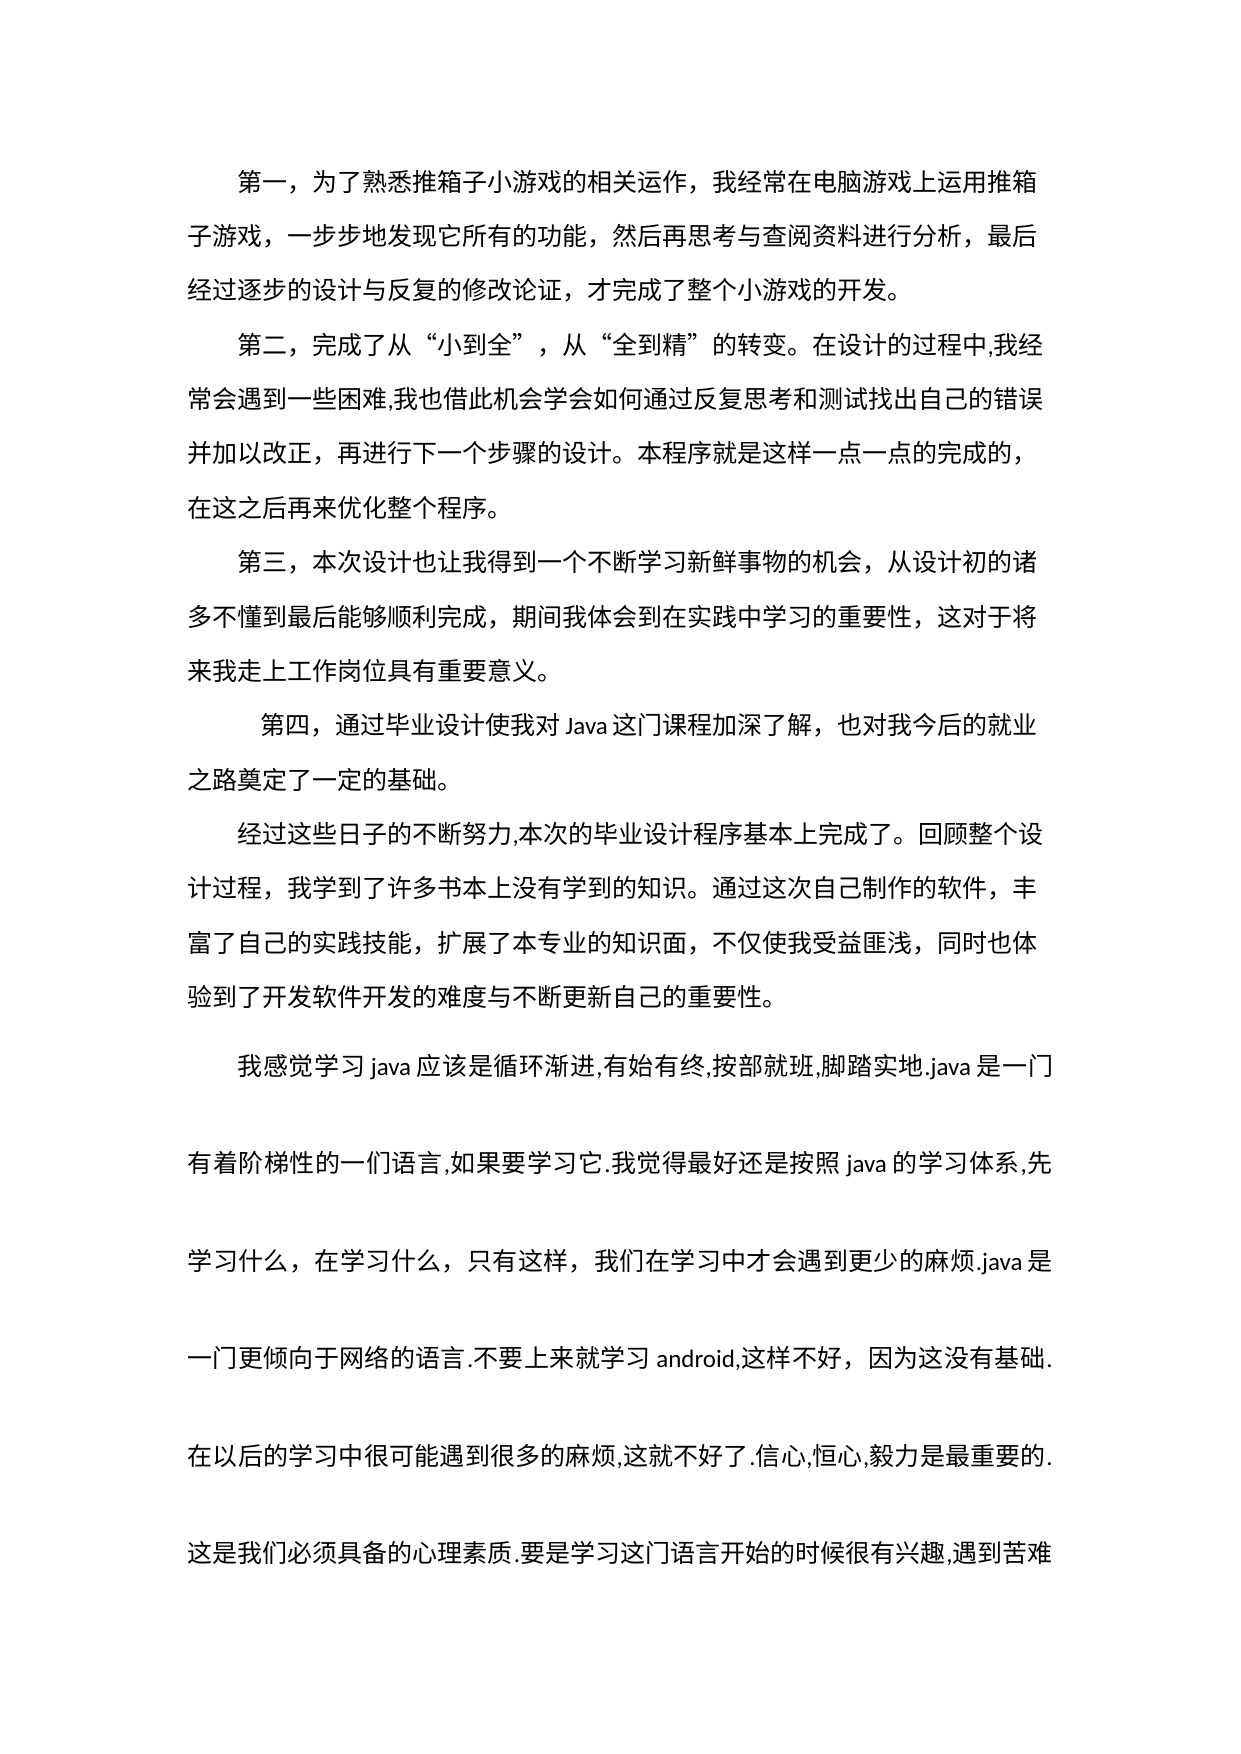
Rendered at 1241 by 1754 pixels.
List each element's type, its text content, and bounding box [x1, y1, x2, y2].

text 第一，为了熟悉推箱子小游戏的相关运作，我经常在电脑游戏上运用推箱子游戏，一步步地发现它所有的功能，然后再思考与查阅资料进行分析，最后经过逐步的设计与反复的修改论证，才完成了整个小游戏的开发。 [187, 162, 1053, 307]
text 第三，本次设计也让我得到一个不断学习新鲜事物的机会，从设计初的诸多不懂到最后能够顺利完成，期间我体会到在实践中学习的重要性，这对于将来我走上工作岗位具有重要意义。 [187, 543, 1053, 688]
text 第二，完成了从“小到全”，从“全到精”的转变。在设计的过程中,我经常会遇到一些困难,我也借此机会学会如何通过反复思考和测试找出自己的错误并加以改正，再进行下一个步骤的设计。本程序就是这样一点一点的完成的，在这之后再来优化整个程序。 [187, 325, 1053, 524]
text 第四，通过毕业设计使我对Java这门课程加深了解，也对我今后的就业之路奠定了一定的基础。 [187, 706, 1053, 796]
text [187, 1032, 1053, 1584]
text 经过这些日子的不断努力,本次的毕业设计程序基本上完成了。回顾整个设计过程，我学到了许多书本上没有学到的知识。通过这次自己制作的软件，丰富了自己的实践技能，扩展了本专业的知识面，不仅使我受益匪浅，同时也体验到了开发软件开发的难度与不断更新自己的重要性。 [187, 814, 1053, 1014]
